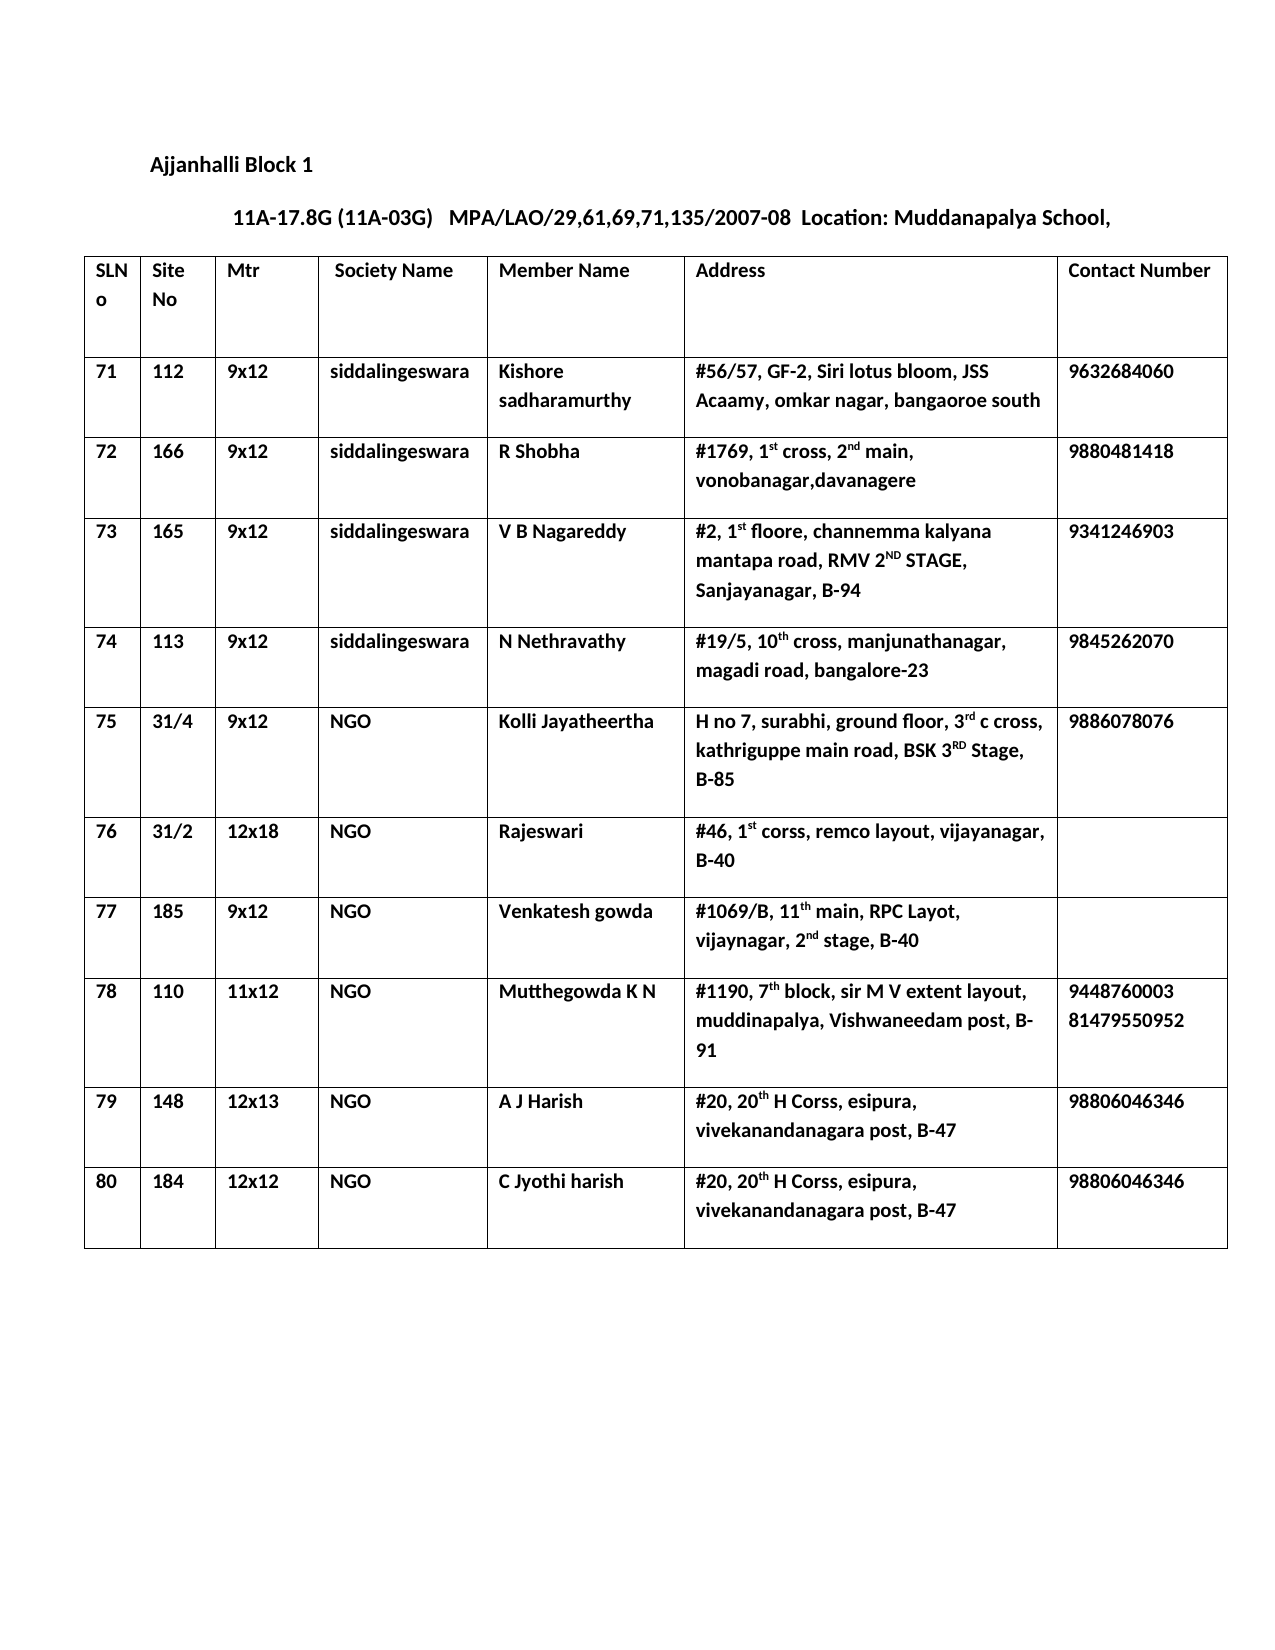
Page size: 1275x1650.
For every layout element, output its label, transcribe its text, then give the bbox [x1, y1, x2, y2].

table_cell 71 [85, 358, 140, 437]
table_cell #1069/B, 11th main, RPC Layot, vijaynagar, 2nd stage, B-40 [685, 898, 1057, 977]
table_cell 166 [141, 438, 215, 517]
table_cell #19/5, 10th cross, manjunathanagar, magadi road, bangalore-23 [685, 628, 1057, 707]
table_cell 77 [85, 898, 140, 977]
table_header Society Name [319, 257, 487, 357]
table_cell 73 [85, 519, 140, 627]
table_header Member Name [488, 257, 684, 357]
table_cell Mutthegowda K N [488, 979, 684, 1087]
table_cell 165 [141, 519, 215, 627]
table_cell 76 [85, 818, 140, 897]
table_cell 98806046346 [1058, 1088, 1227, 1167]
table_cell C Jyothi harish [488, 1168, 684, 1247]
table_cell #1769, 1st cross, 2nd main, vonobanagar,davanagere [685, 438, 1057, 517]
table_cell R Shobha [488, 438, 684, 517]
table_cell 12x13 [216, 1088, 318, 1167]
table_cell #20, 20th H Corss, esipura, vivekanandanagara post, B-47 [685, 1168, 1057, 1247]
table_cell 9x12 [216, 438, 318, 517]
table_header Mtr [216, 257, 318, 357]
table_header Contact Number [1058, 257, 1227, 357]
table_cell 9448760003 81479550952 [1058, 979, 1227, 1087]
table_cell 9845262070 [1058, 628, 1227, 707]
table_cell N Nethravathy [488, 628, 684, 707]
table_cell Rajeswari [488, 818, 684, 897]
table_cell 113 [141, 628, 215, 707]
table_cell 72 [85, 438, 140, 517]
table_cell Kishore sadharamurthy [488, 358, 684, 437]
table_cell #2, 1st floore, channemma kalyana mantapa road, RMV 2ND STAGE, Sanjayanagar, B-94 [685, 519, 1057, 627]
table_cell 11x12 [216, 979, 318, 1087]
table_cell 9886078076 [1058, 708, 1227, 817]
table_header SLNo [85, 257, 140, 357]
table_cell [1058, 898, 1227, 977]
table_cell siddalingeswara [319, 358, 487, 437]
table_cell 9x12 [216, 708, 318, 817]
table_cell 79 [85, 1088, 140, 1167]
table_cell H no 7, surabhi, ground floor, 3rd c cross, kathriguppe main road, BSK 3RD Stage, B-85 [685, 708, 1057, 817]
table_cell siddalingeswara [319, 438, 487, 517]
table_cell 78 [85, 979, 140, 1087]
table_cell 9x12 [216, 358, 318, 437]
table_cell 112 [141, 358, 215, 437]
table_cell [1058, 818, 1227, 897]
table_cell #56/57, GF-2, Siri lotus bloom, JSS Acaamy, omkar nagar, bangaoroe south [685, 358, 1057, 437]
table_cell 110 [141, 979, 215, 1087]
table_cell NGO [319, 1088, 487, 1167]
table_cell 184 [141, 1168, 215, 1247]
table_cell #1190, 7th block, sir M V extent layout, muddinapalya, Vishwaneedam post, B-91 [685, 979, 1057, 1087]
table_cell 9x12 [216, 519, 318, 627]
table_cell 98806046346 [1058, 1168, 1227, 1247]
table_cell 9880481418 [1058, 438, 1227, 517]
table_header Address [685, 257, 1057, 357]
table_cell 185 [141, 898, 215, 977]
table_cell NGO [319, 979, 487, 1087]
table_cell 31/2 [141, 818, 215, 897]
table_cell NGO [319, 1168, 487, 1247]
table_cell V B Nagareddy [488, 519, 684, 627]
table_cell Venkatesh gowda [488, 898, 684, 977]
table_cell Kolli Jayatheertha [488, 708, 684, 817]
table_cell 75 [85, 708, 140, 817]
table_cell 9x12 [216, 898, 318, 977]
table_cell 12x18 [216, 818, 318, 897]
table_cell 9632684060 [1058, 358, 1227, 437]
table_cell 148 [141, 1088, 215, 1167]
table_cell NGO [319, 818, 487, 897]
table_cell 80 [85, 1168, 140, 1247]
table_cell NGO [319, 898, 487, 977]
text Ajjanhalli Block 1 [150, 150, 1125, 178]
table_cell 9341246903 [1058, 519, 1227, 627]
table_cell NGO [319, 708, 487, 817]
table_header Site No [141, 257, 215, 357]
table_cell #46, 1st corss, remco layout, vijayanagar, B-40 [685, 818, 1057, 897]
table_cell siddalingeswara [319, 628, 487, 707]
table_cell 74 [85, 628, 140, 707]
table_cell A J Harish [488, 1088, 684, 1167]
table_cell #20, 20th H Corss, esipura, vivekanandanagara post, B-47 [685, 1088, 1057, 1167]
text 11A-17.8G (11A-03G) MPA/LAO/29,61,69,71,135/2007-08 Location: Muddanapalya School, [150, 203, 1125, 231]
table_cell siddalingeswara [319, 519, 487, 627]
table_cell 31/4 [141, 708, 215, 817]
table_cell 12x12 [216, 1168, 318, 1247]
table_cell 9x12 [216, 628, 318, 707]
